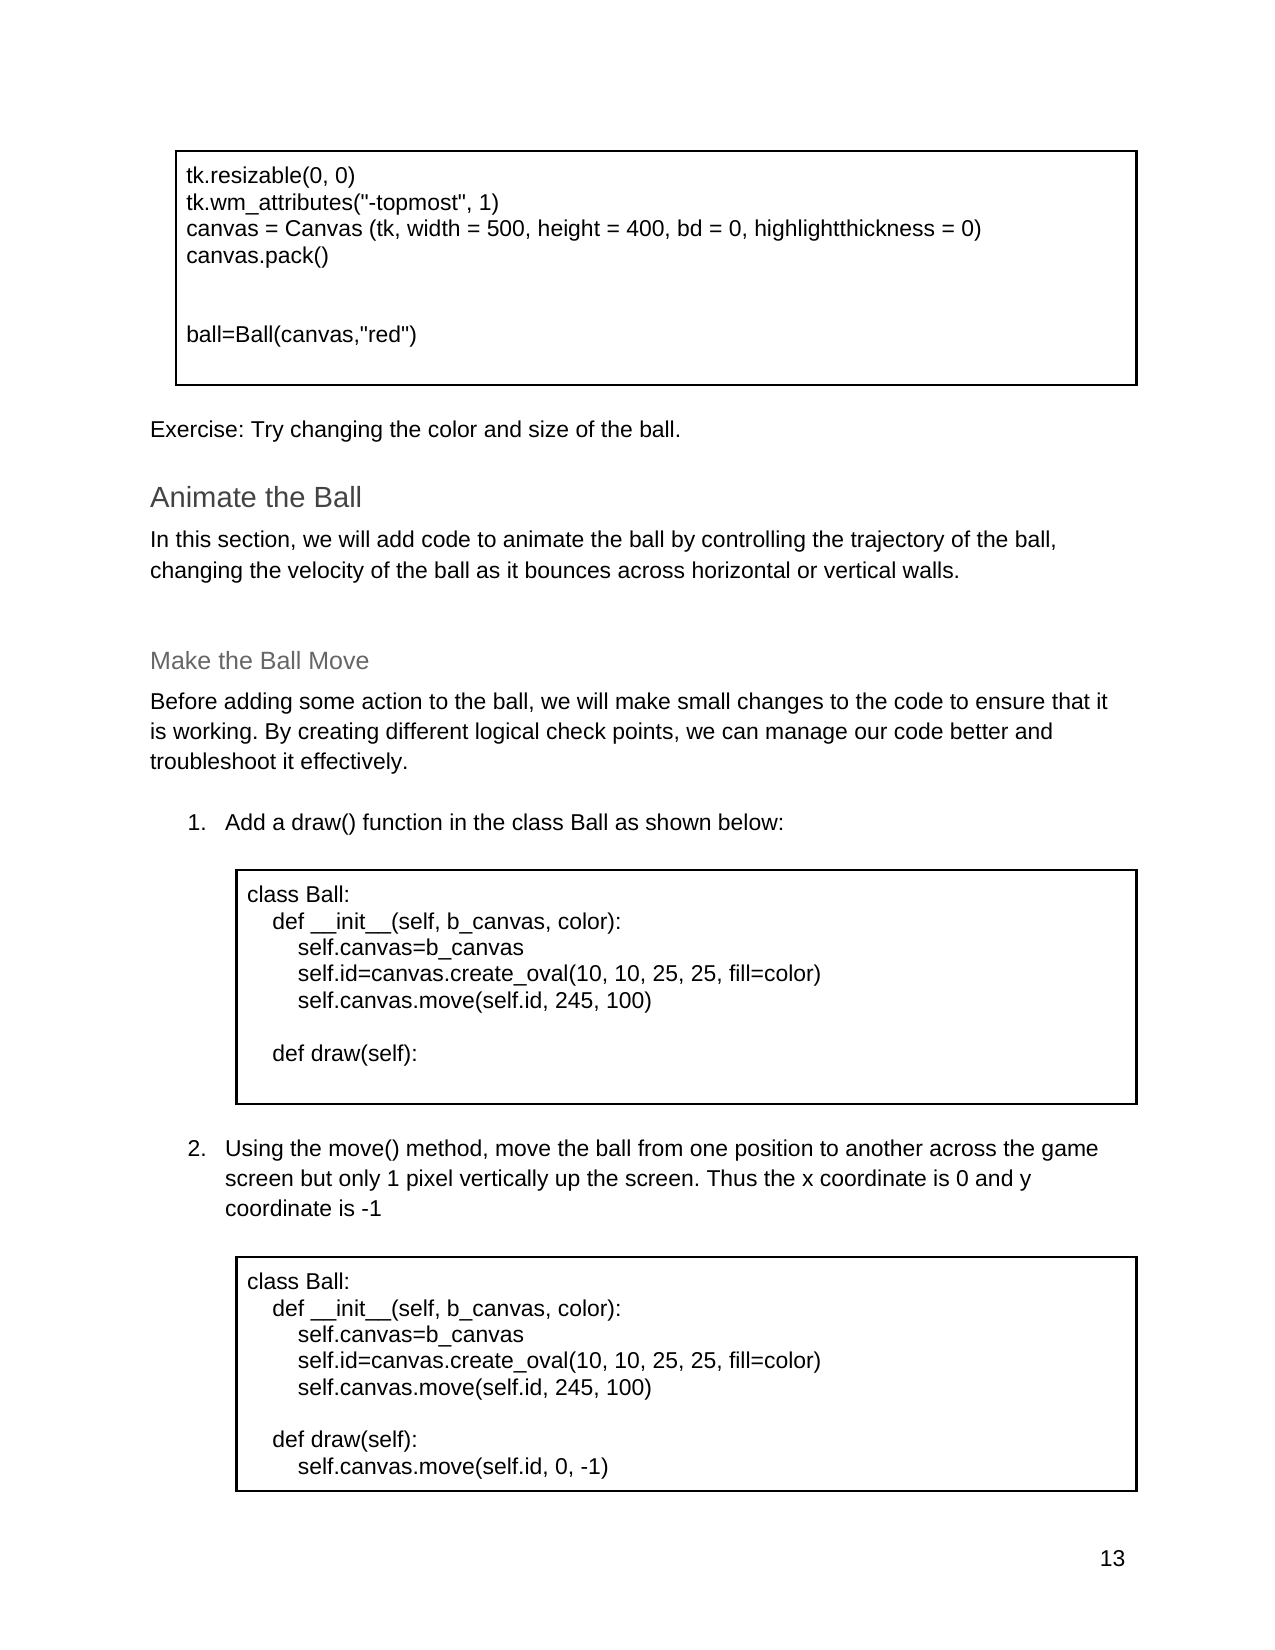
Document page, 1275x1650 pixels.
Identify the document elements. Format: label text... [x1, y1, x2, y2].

table_header class Ball: def __init__(self, b_canvas, color): self.canvas=b_canvas self.id=canvas.create_oval(10, 10, 25, 25, fill=color) self.canvas.move(self.id, 245, 100) def draw(self): [238, 871, 1135, 1103]
text Before adding some action to the ball, we will make small changes to the code to ensure that it is working. By creating different logical check points, we can manage our code better and troubleshoot it effectively. [150, 688, 1125, 774]
subtitle Animate the Ball [150, 479, 1125, 513]
subtitle Make the Ball Move [150, 646, 1125, 675]
list Add a draw() function in the class Ball as shown below: [187, 808, 1125, 835]
text In this section, we will add code to animate the ball by controlling the trajectory of the ball, changing the velocity of the ball as it bounces across horizontal or vertical walls. [150, 526, 1125, 583]
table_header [177, 152, 1135, 384]
table_header class Ball: def __init__(self, b_canvas, color): self.canvas=b_canvas self.id=canvas.create_oval(10, 10, 25, 25, fill=color) self.canvas.move(self.id, 245, 100) def draw(self): self.canvas.move(self.id, 0, -1) [238, 1258, 1135, 1489]
list Using the move() method, move the ball from one position to another across the game screen but only 1 pixel vertically up the screen. Thus the x coordinate is 0 and y coordinate is -1 [187, 1135, 1125, 1222]
text Exercise: Try changing the color and size of the ball. [150, 416, 1125, 442]
